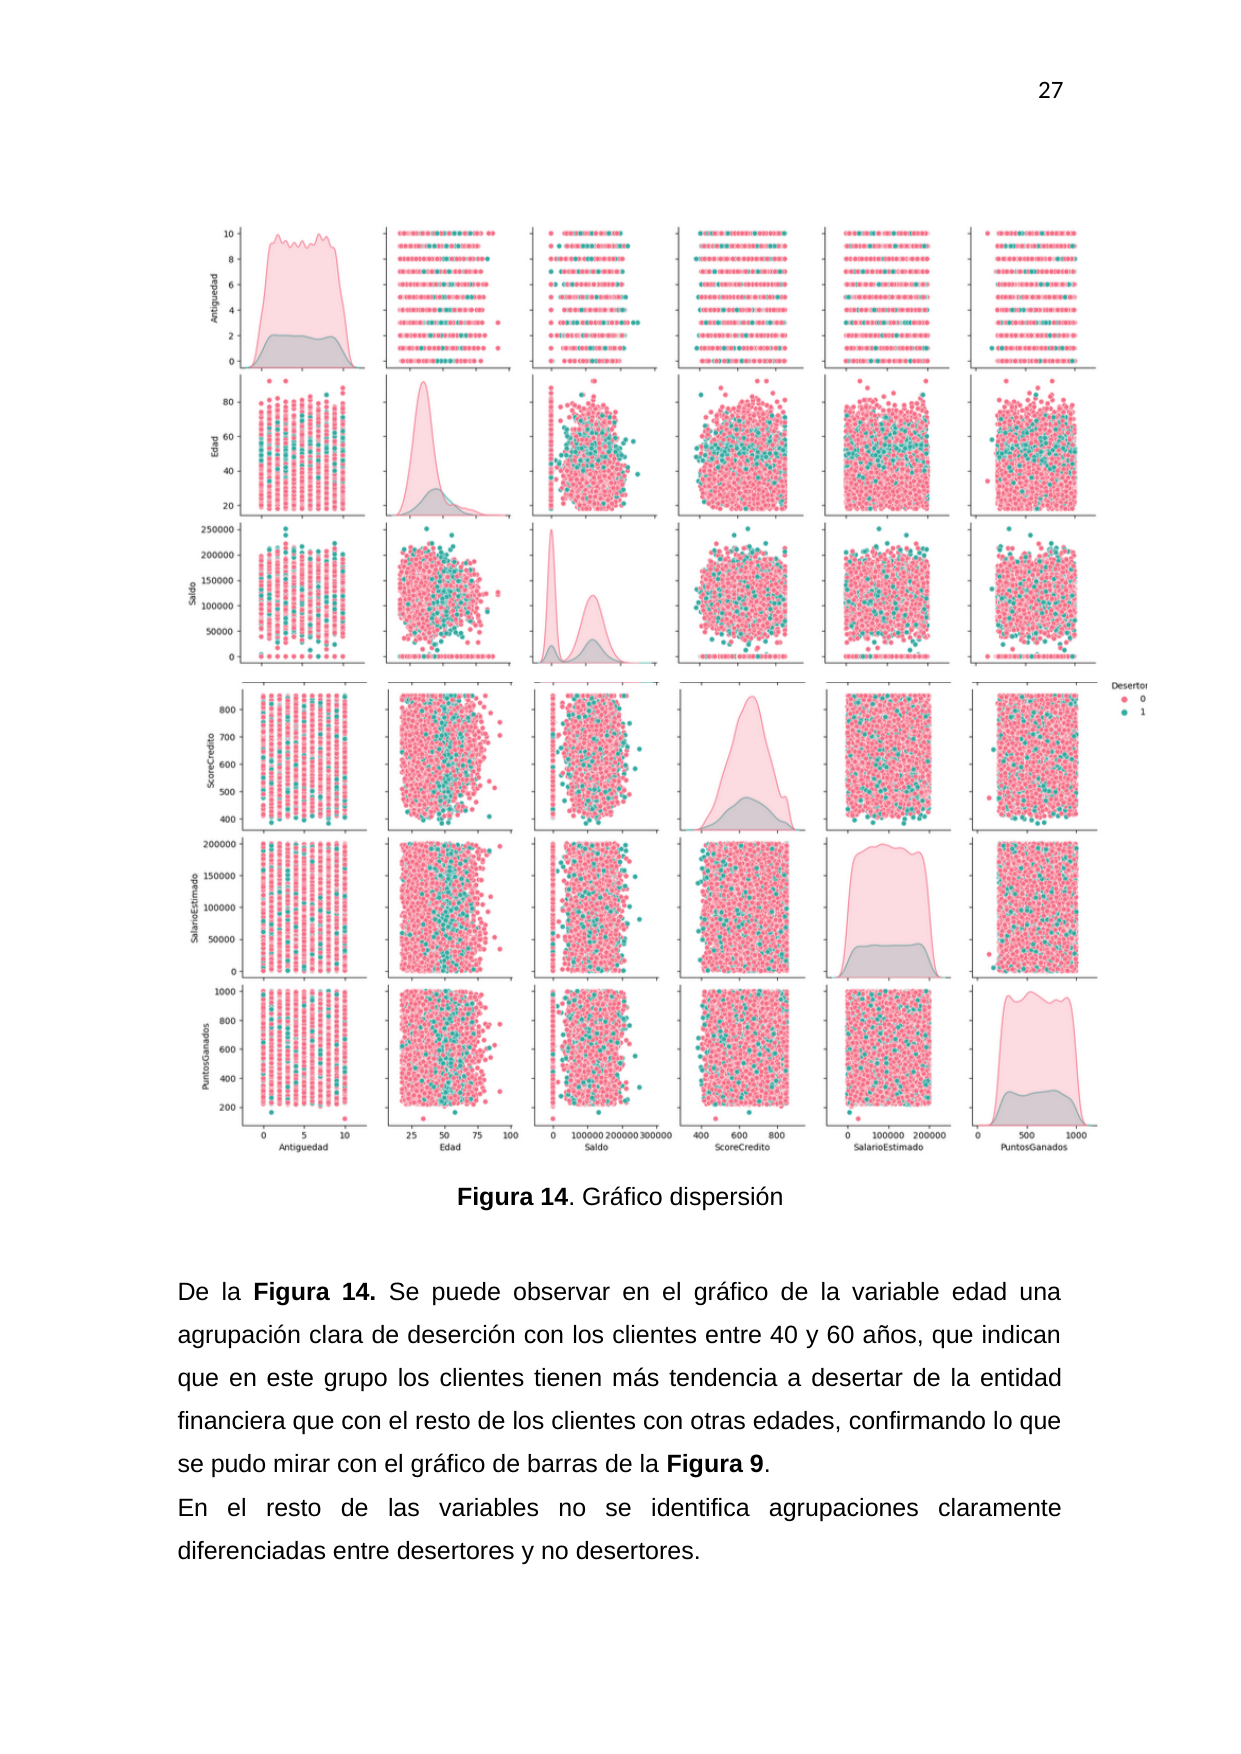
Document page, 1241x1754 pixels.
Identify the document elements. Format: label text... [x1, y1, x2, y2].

text De la Figura 14. Se puede observar en el gráfico de la variable edad una agrupación clara de deserción con los clientes entre 40 y 60 años, que indican que en este grupo los clientes tienen más tendencia a desertar de la entidad financiera que con el resto de los clientes con otras edades, confirmando lo que se pudo mirar con el gráfico de barras de la Figura 9. [177, 1277, 1063, 1478]
text Figura 14. Gráfico dispersión [177, 1182, 1063, 1210]
picture [177, 682, 1148, 1167]
picture [177, 220, 1102, 667]
text En el resto de las variables no se identifica agrupaciones claramente diferenciadas entre desertores y no desertores. [177, 1493, 1063, 1564]
